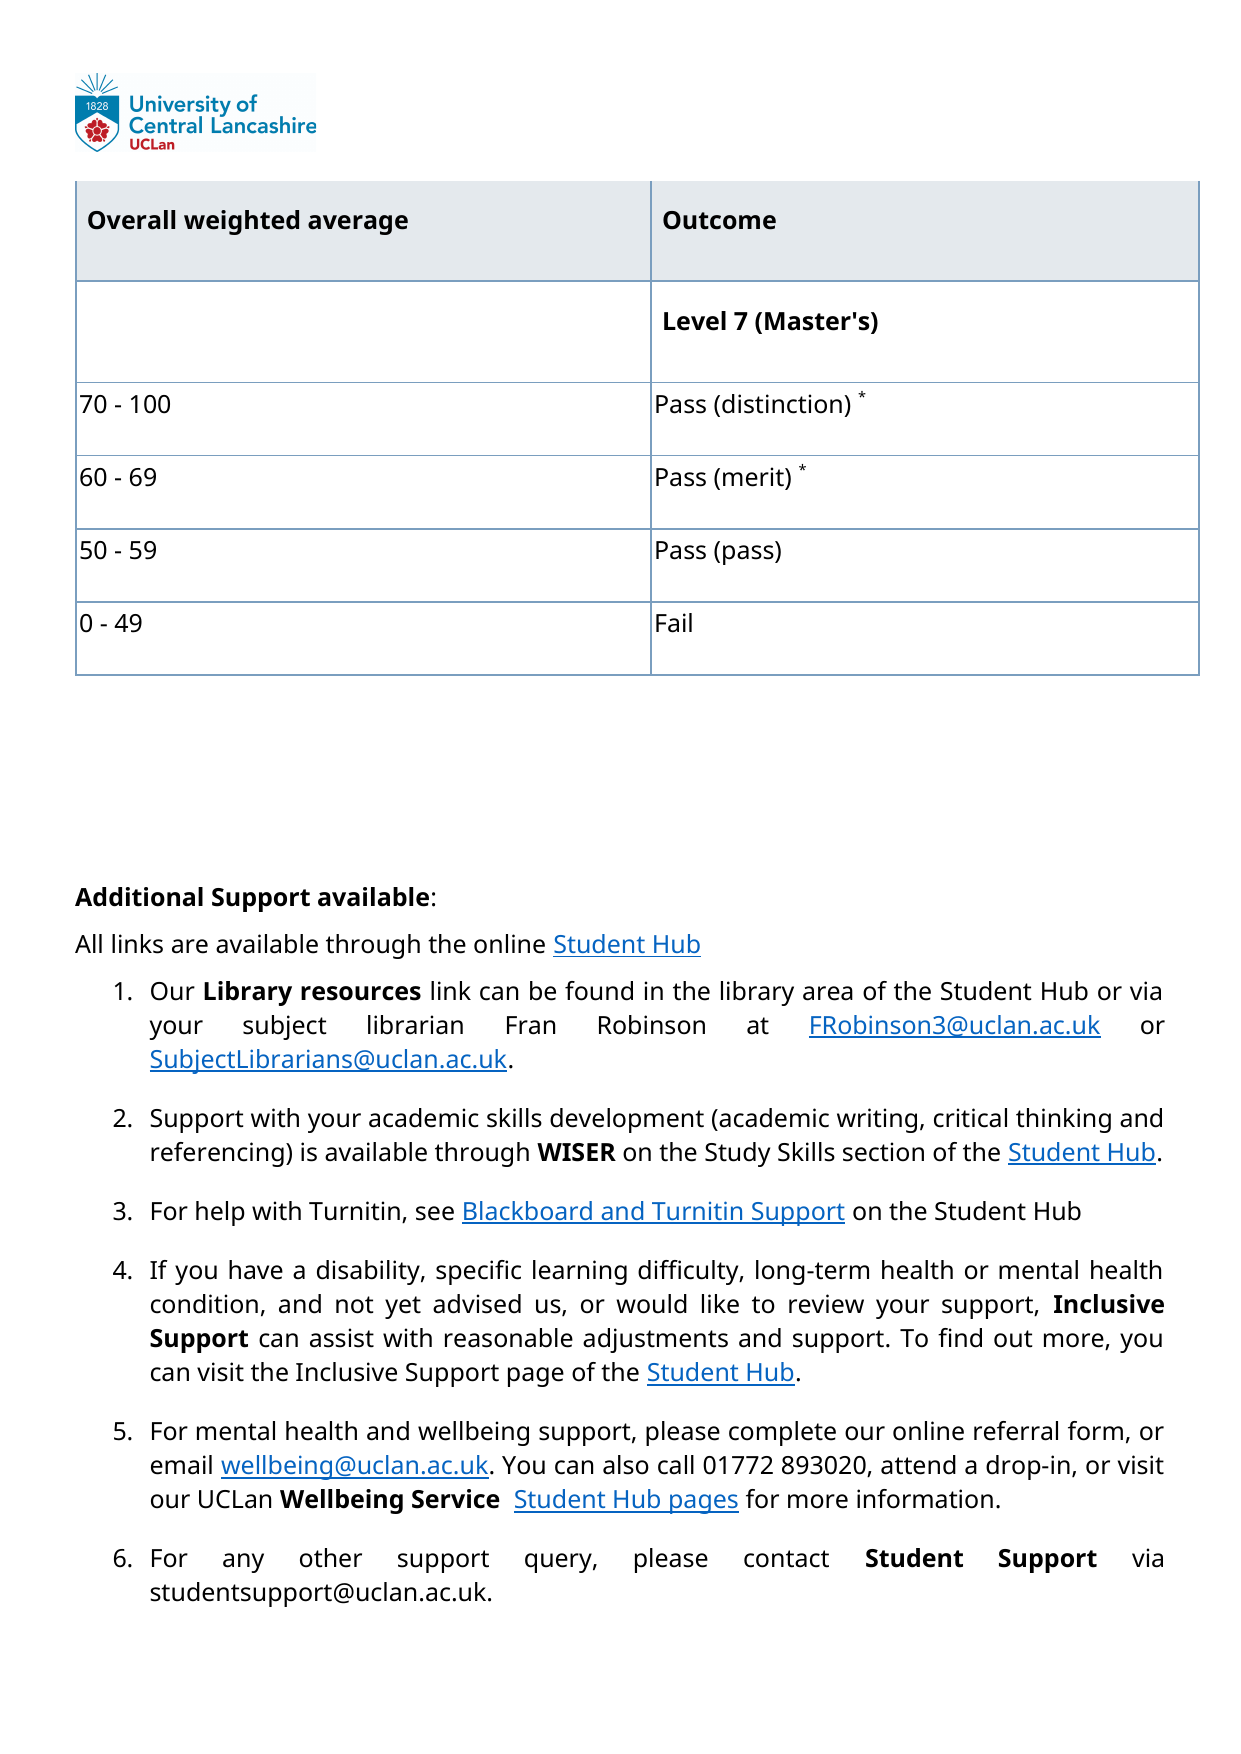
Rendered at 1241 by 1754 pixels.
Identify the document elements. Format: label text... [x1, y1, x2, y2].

table_cell Pass (pass) [652, 530, 1198, 601]
table_cell Level 7 (Master's) [652, 282, 1198, 382]
list For any other support query, please contact Student Support via studentsupport@uclan.ac.uk. [112, 1541, 1165, 1609]
picture [75, 73, 317, 152]
table_cell Fail [652, 603, 1198, 674]
table_cell 70 - 100 [77, 383, 650, 455]
table_cell 50 - 59 [77, 530, 650, 601]
list For mental health and wellbeing support, please complete our online referral form, or email wellbeing@uclan.ac.uk. You can also call 01772 893020, attend a drop-in, or visit our UCLan Wellbeing Service Student Hub pages for more information. [112, 1414, 1165, 1516]
table_cell [77, 282, 650, 382]
text All links are available through the online Student Hub [75, 927, 1165, 961]
table_cell Pass (distinction) * [652, 383, 1198, 455]
table_cell 0 - 49 [77, 603, 650, 674]
table_header Overall weighted average [77, 181, 650, 280]
table_header Outcome [652, 181, 1198, 280]
table_cell 60 - 69 [77, 456, 650, 528]
text Additional Support available: [75, 880, 1165, 914]
list For help with Turnitin, see Blackboard and Turnitin Support on the Student Hub [112, 1193, 1165, 1228]
table_cell Pass (merit) * [652, 456, 1198, 528]
list If you have a disability, specific learning difficulty, long-term health or mental health condition, and not yet advised us, or would like to review your support, Inclusive Support can assist with reasonable adjustments and support. To find out more, you can visit the Inclusive Support page of the Student Hub. [112, 1253, 1165, 1389]
picture [75, 134, 94, 152]
list Our Library resources link can be found in the library area of the Student Hub or via your subject librarian Fran Robinson at FRobinson3@uclan.ac.uk or SubjectLibrarians@uclan.ac.uk. [112, 973, 1165, 1075]
list Support with your academic skills development (academic writing, critical thinking and referencing) is available through WISER on the Study Skills section of the Student Hub. [112, 1100, 1165, 1168]
